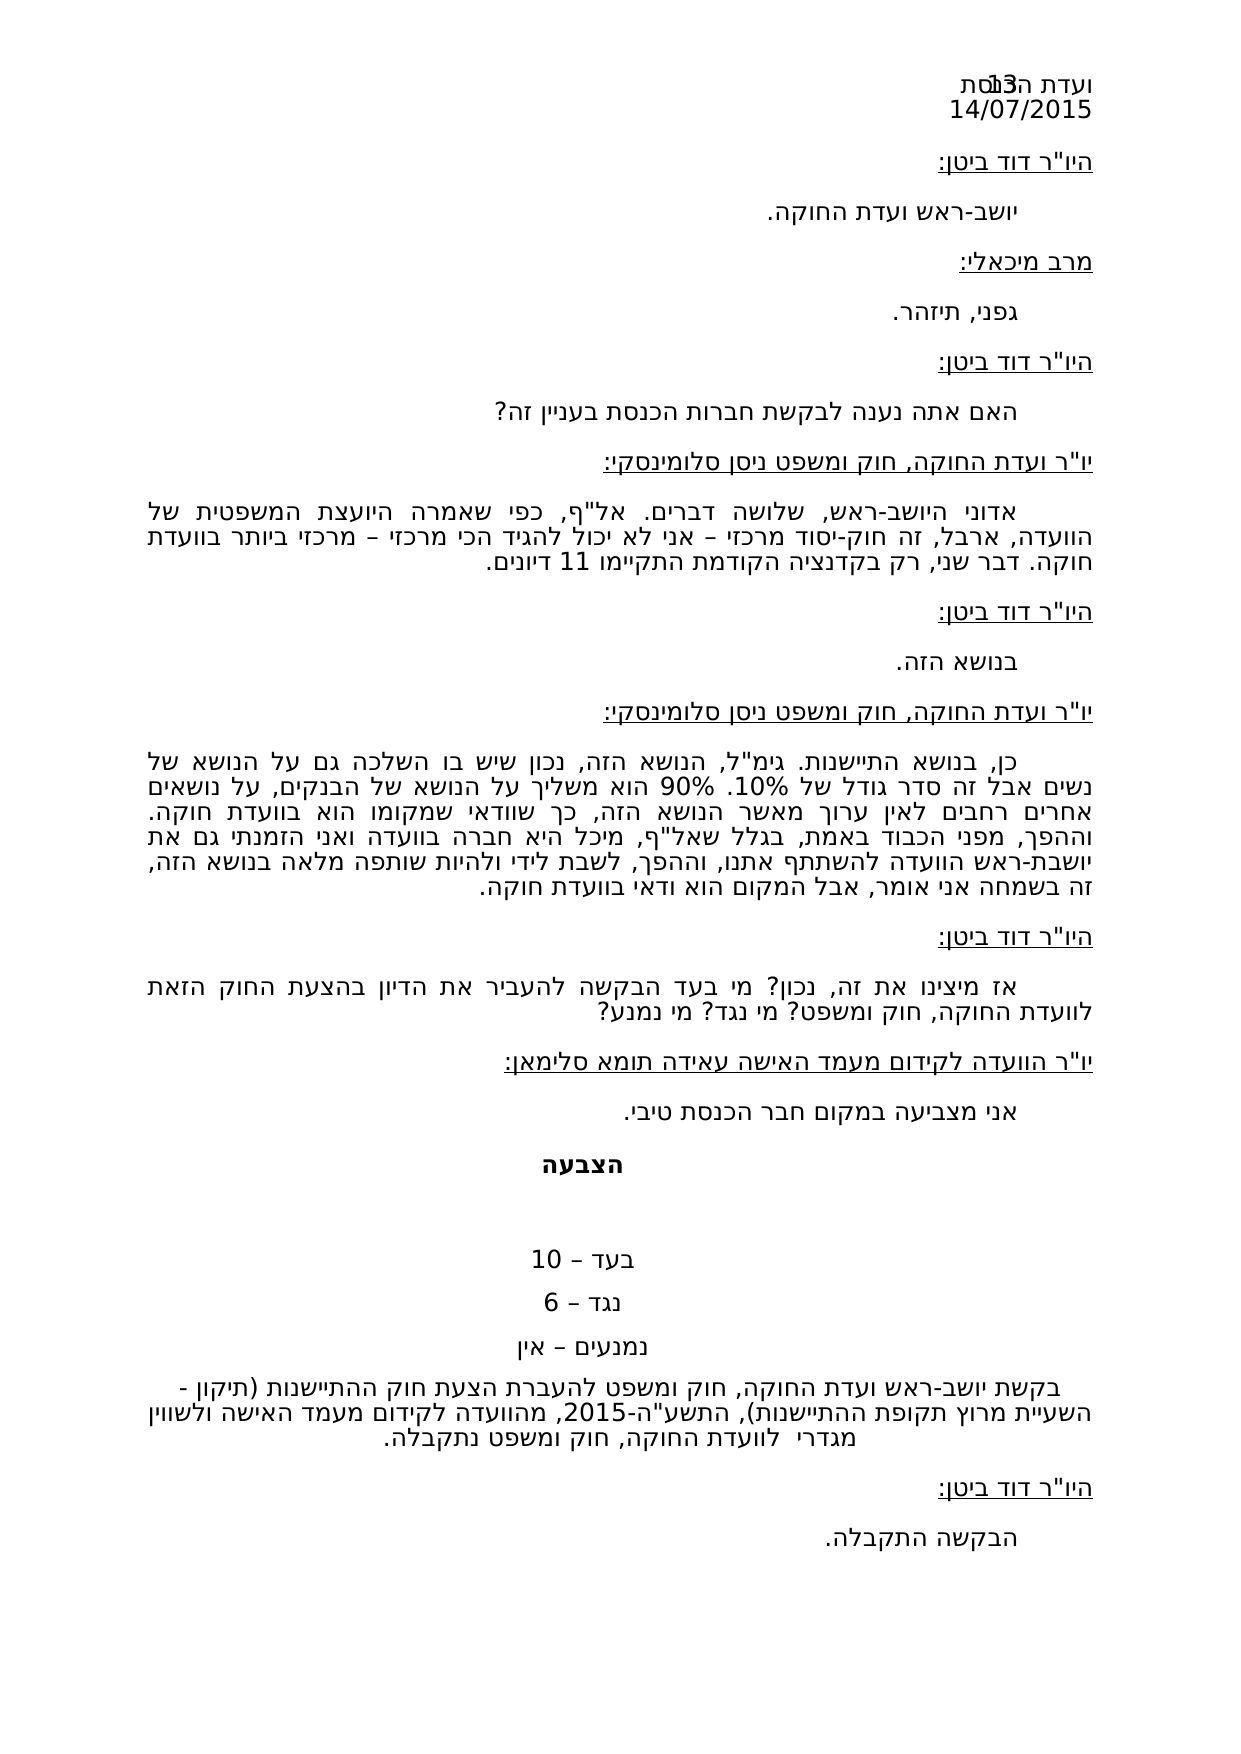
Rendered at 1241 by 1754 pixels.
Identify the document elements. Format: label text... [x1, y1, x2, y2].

text היו"ר דוד ביטן: [147, 1476, 1093, 1501]
text אדוני היושב-ראש, שלושה דברים. אל"ף, כפי שאמרה היועצת המשפטית של הוועדה, ארבל, זה חוק-יסוד מרכזי – אני לא יכול להגיד הכי מרכזי – מרכזי ביותר בוועדת חוקה. דבר שני, רק בקדנציה הקודמת התקיימו 11 דיונים. [147, 500, 1093, 575]
text אני מצביעה במקום חבר הכנסת טיבי. [147, 1100, 1093, 1125]
text יו"ר ועדת החוקה, חוק ומשפט ניסן סלומינסקי: [147, 450, 1093, 475]
text היו"ר דוד ביטן: [147, 925, 1093, 950]
text יושב-ראש ועדת החוקה. [147, 200, 1093, 225]
text היו"ר דוד ביטן: [147, 600, 1093, 625]
text היו"ר דוד ביטן: [147, 350, 1093, 375]
text הבקשה התקבלה. [147, 1526, 1093, 1551]
text בעד – 10 [147, 1245, 1093, 1274]
text היו"ר דוד ביטן: [147, 150, 1093, 175]
text אז מיצינו את זה, נכון? מי בעד הבקשה להעביר את הדיון בהצעת החוק הזאת לוועדת החוקה, חוק ומשפט? מי נגד? מי נמנע? [147, 975, 1093, 1025]
text בנושא הזה. [147, 650, 1093, 675]
text גפני, תיזהר. [147, 300, 1093, 325]
text מרב מיכאלי: [147, 250, 1093, 275]
text נמנעים – אין [147, 1332, 1093, 1361]
text יו"ר הוועדה לקידום מעמד האישה עאידה תומא סלימאן: [147, 1050, 1093, 1075]
text כן, בנושא התיישנות. גימ"ל, הנושא הזה, נכון שיש בו השלכה גם על הנושא של נשים אבל זה סדר גודל של 10%. 90% הוא משליך על הנושא של הבנקים, על נושאים אחרים רחבים לאין ערוך מאשר הנושא הזה, כך שוודאי שמקומו הוא בוועדת חוקה. וההפך, מפני הכבוד באמת, בגלל שאל"ף, מיכל היא חברה בוועדה ואני הזמנתי גם את יושבת-ראש הוועדה להשתתף אתנו, וההפך, לשבת לידי ולהיות שותפה מלאה בנושא הזה, זה בשמחה אני אומר, אבל המקום הוא ודאי בוועדת חוקה. [147, 750, 1093, 900]
text האם אתה נענה לבקשת חברות הכנסת בעניין זה? [147, 400, 1093, 425]
text הצבעה [147, 1150, 1093, 1179]
text יו"ר ועדת החוקה, חוק ומשפט ניסן סלומינסקי: [147, 700, 1093, 725]
text בקשת יושב-ראש ועדת החוקה, חוק ומשפט להעברת הצעת חוק ההתיישנות (תיקון - השעיית מרוץ תקופת ההתיישנות), התשע"ה-2015, מהוועדה לקידום מעמד האישה ולשווין מגדרי לוועדת החוקה, חוק ומשפט נתקבלה. [147, 1376, 1093, 1451]
text נגד – 6 [147, 1288, 1093, 1318]
